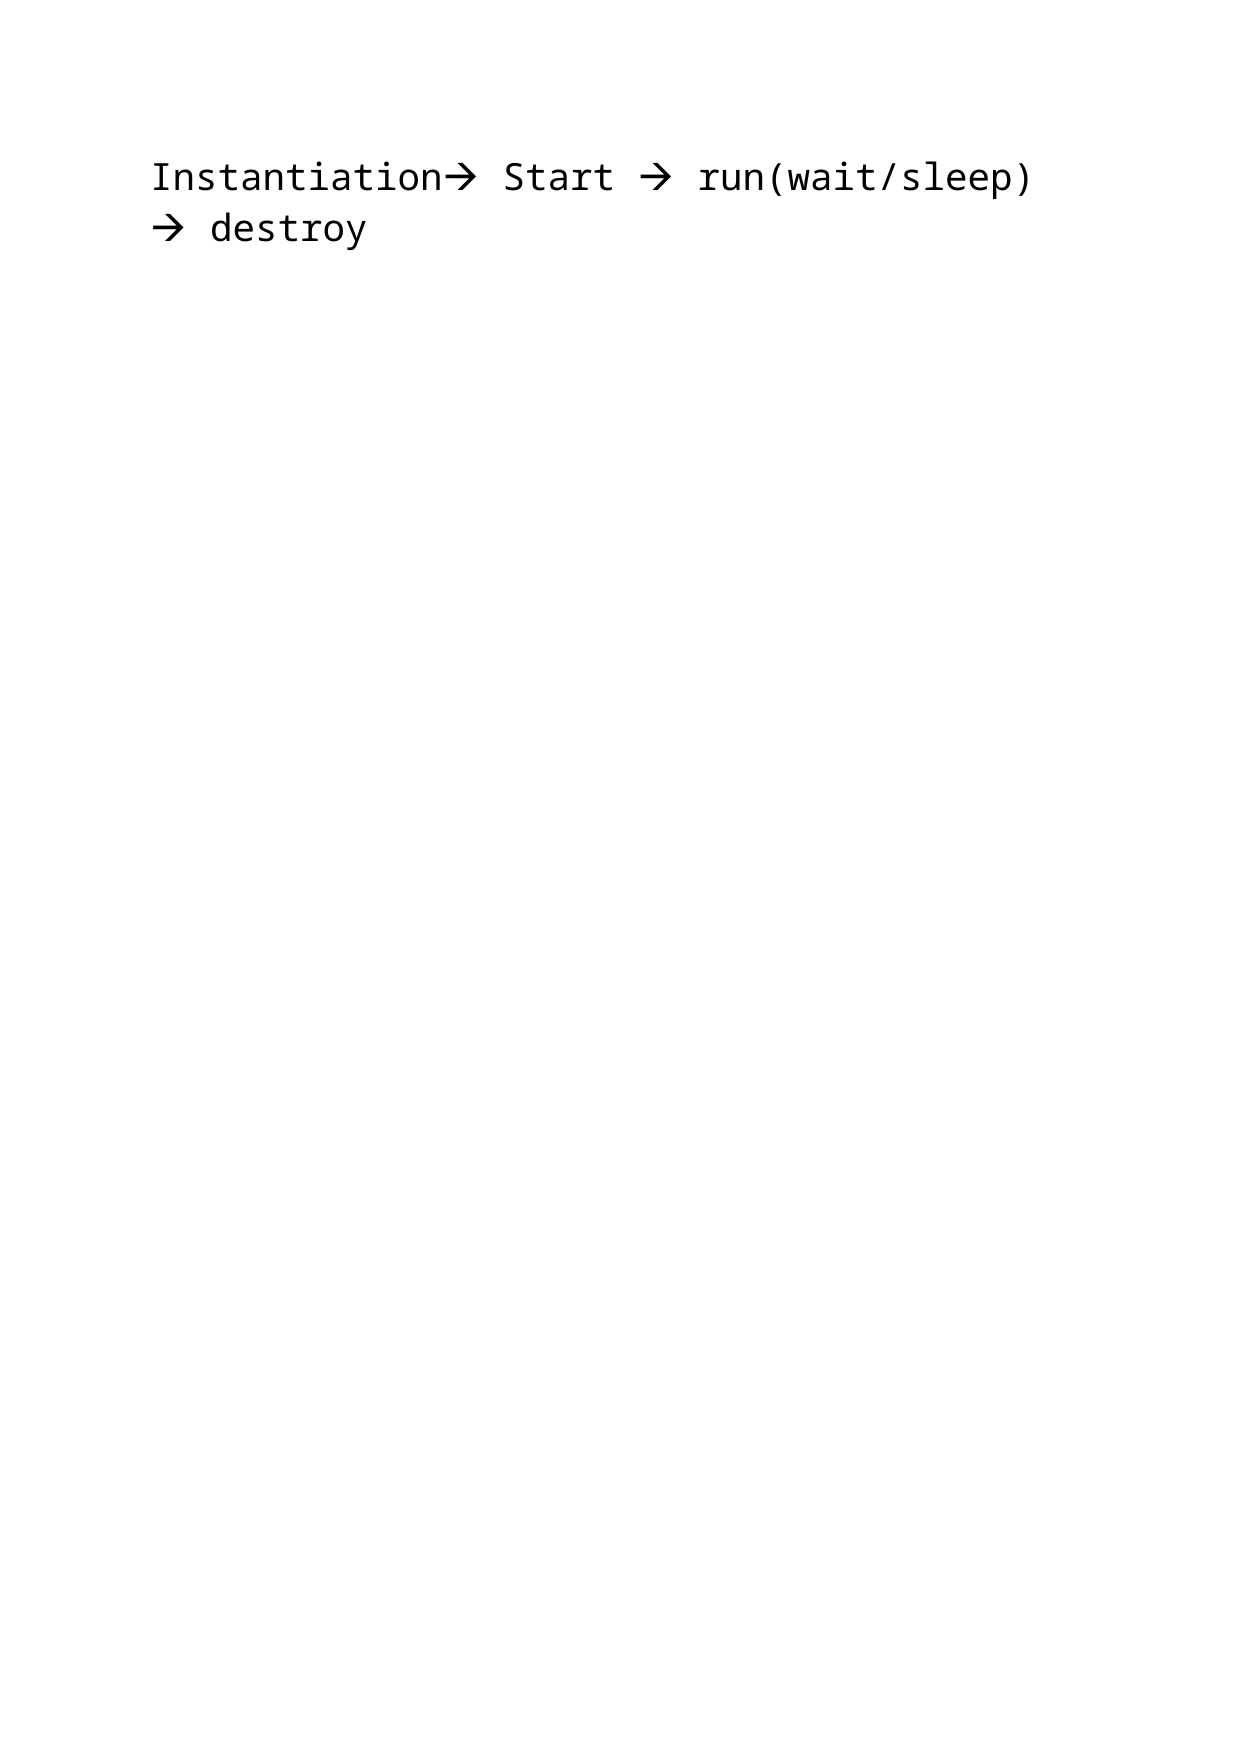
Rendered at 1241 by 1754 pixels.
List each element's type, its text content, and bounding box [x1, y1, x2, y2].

text Instantiation Start run(wait/sleep) destroy [150, 150, 1090, 252]
